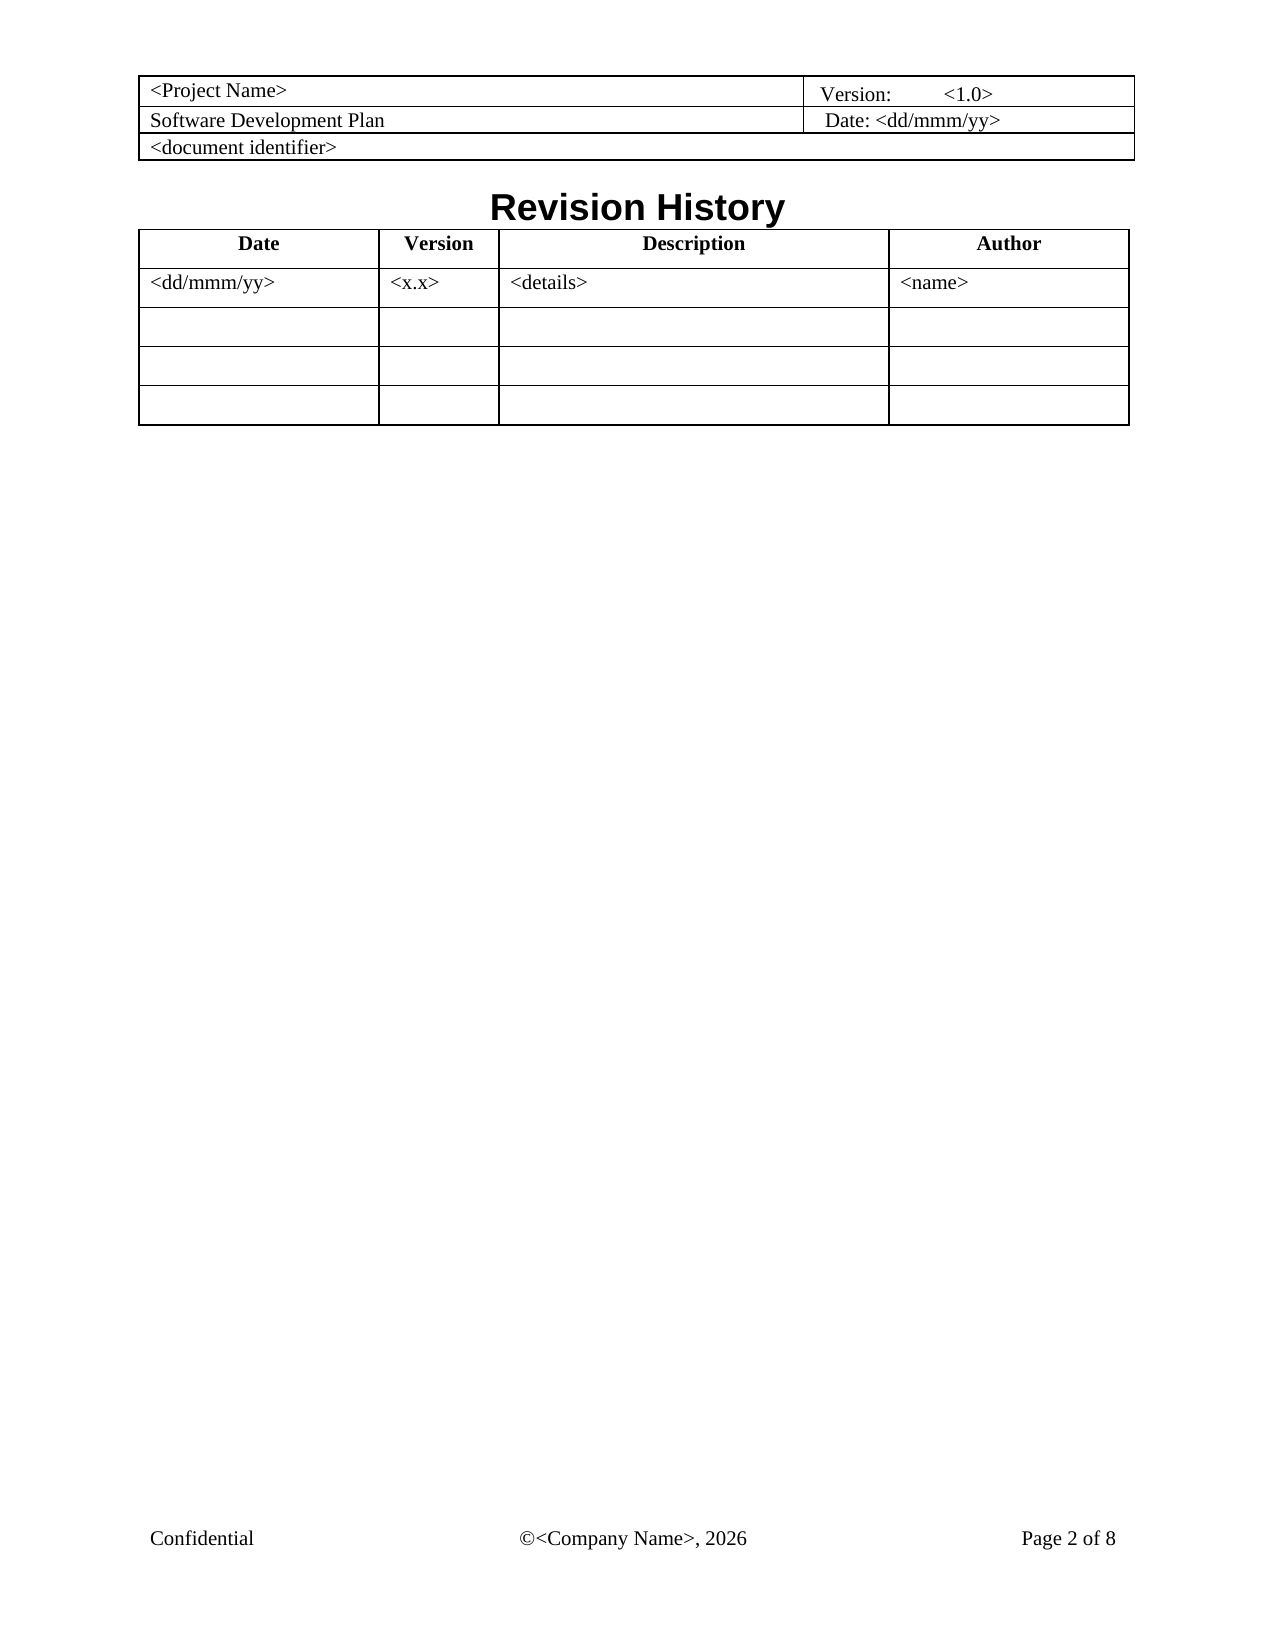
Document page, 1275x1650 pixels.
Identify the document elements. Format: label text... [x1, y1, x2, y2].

table_cell [890, 386, 1128, 424]
table_cell [890, 347, 1128, 385]
table_cell [500, 386, 888, 424]
table_cell [380, 386, 498, 424]
table_cell [380, 347, 498, 385]
table_header Version [380, 230, 498, 268]
table_cell <x.x> [380, 269, 498, 307]
table_header Description [500, 230, 888, 268]
table_cell <details> [500, 269, 888, 307]
table_cell [140, 386, 378, 424]
table_cell [500, 347, 888, 385]
table_cell [140, 308, 378, 346]
table_cell [500, 308, 888, 346]
table_cell <name> [890, 269, 1128, 307]
table_cell [890, 308, 1128, 346]
table_header Author [890, 230, 1128, 268]
table_cell [140, 347, 378, 385]
title Revision History [150, 185, 1125, 228]
table_cell <dd/mmm/yy> [140, 269, 378, 307]
table_cell [380, 308, 498, 346]
table_header Date [140, 230, 378, 268]
